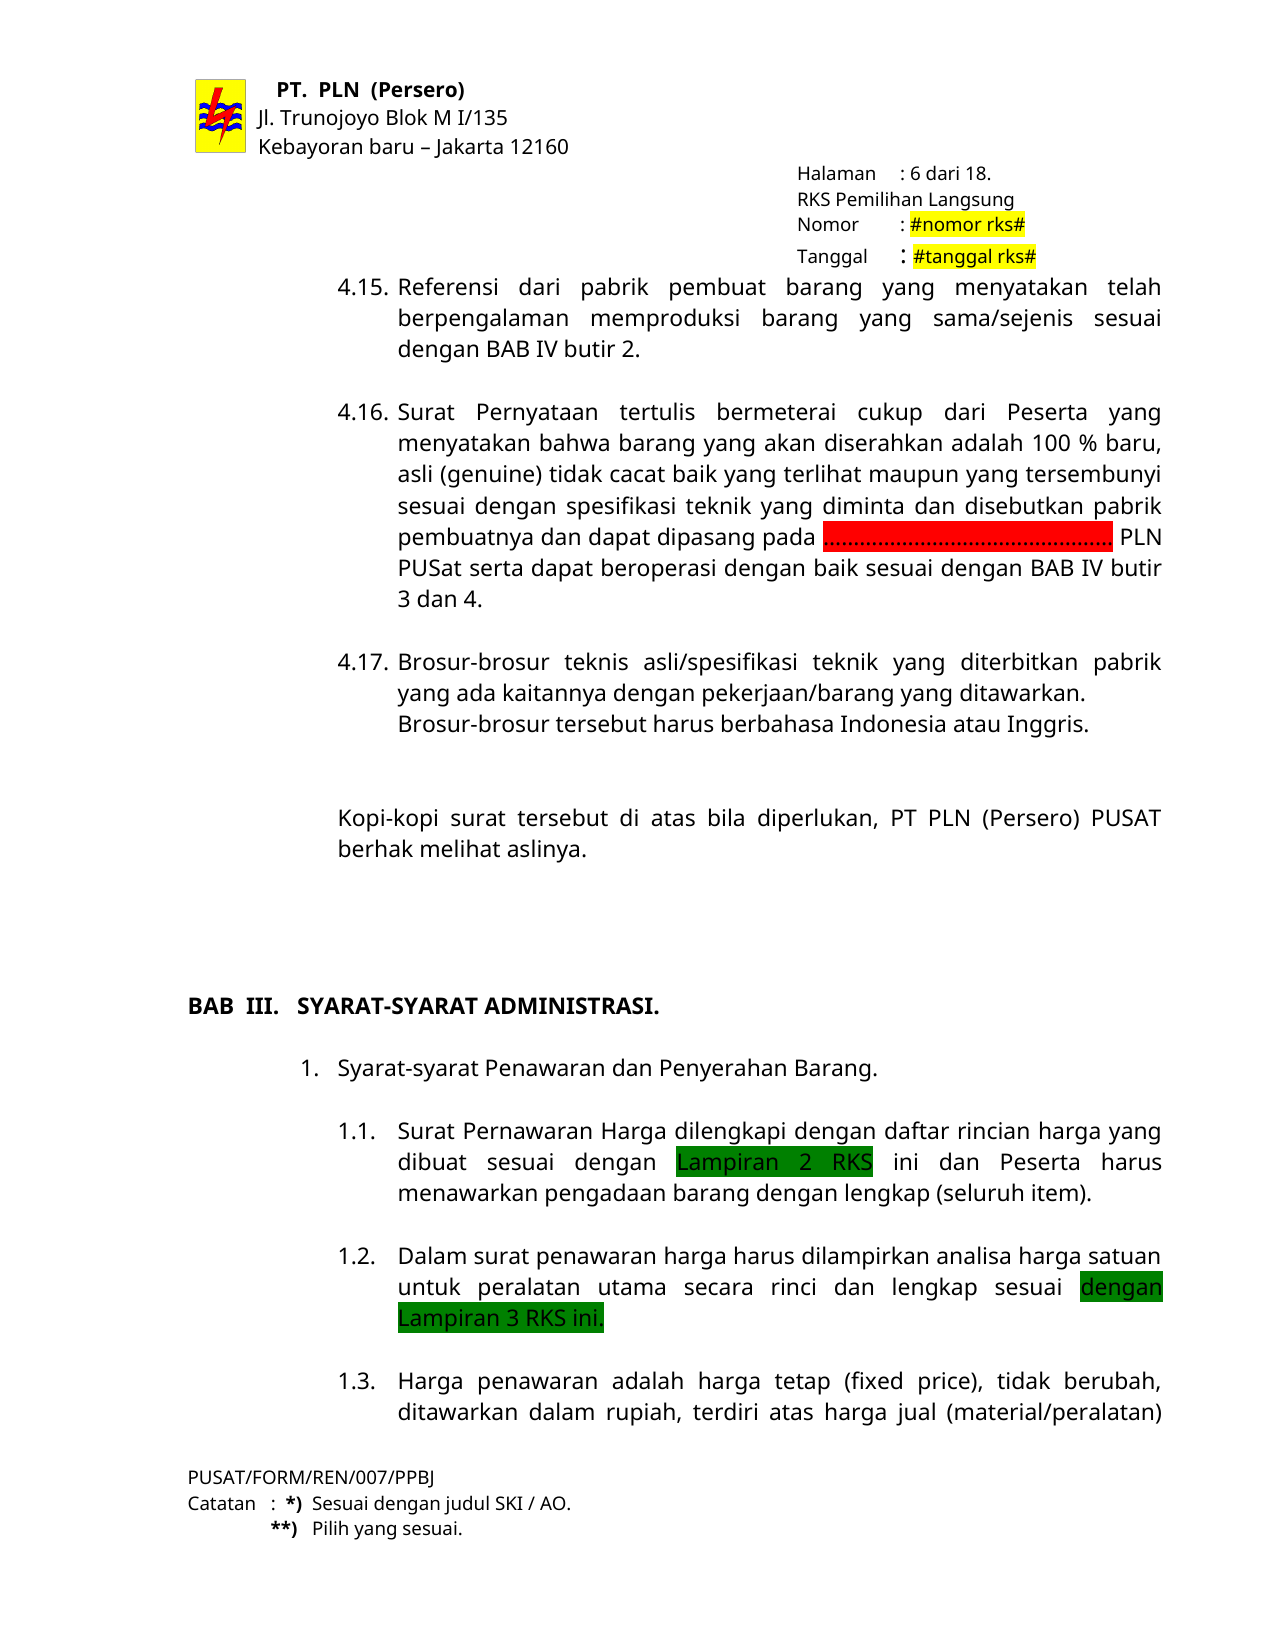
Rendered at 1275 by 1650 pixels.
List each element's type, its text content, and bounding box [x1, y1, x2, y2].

list Referensi dari pabrik pembuat barang yang menyatakan telah berpengalaman memproduksi barang yang sama/sejenis sesuai dengan BAB IV butir 2. [337, 271, 1162, 365]
text Kopi-kopi surat tersebut di atas bila diperlukan, PT PLN (Persero) PUSAT berhak melihat aslinya. [337, 802, 1162, 865]
list Dalam surat penawaran harga harus dilampirkan analisa harga satuan untuk peralatan utama secara rinci dan lengkap sesuai dengan Lampiran 3 RKS ini. [337, 1240, 1162, 1333]
list Surat Pernawaran Harga dilengkapi dengan daftar rincian harga yang dibuat sesuai dengan Lampiran 2 RKS ini dan Peserta harus menawarkan pengadaan barang dengan lengkap (seluruh item). [337, 1115, 1162, 1208]
text BAB III. SYARAT-SYARAT ADMINISTRASI. [187, 990, 1162, 1021]
list Syarat-syarat Penawaran dan Penyerahan Barang. [300, 1052, 1162, 1083]
text Brosur-brosur tersebut harus berbahasa Indonesia atau Inggris. [397, 708, 1162, 740]
list Brosur-brosur teknis asli/spesifikasi teknik yang diterbitkan pabrik yang ada kaitannya dengan pekerjaan/barang yang ditawarkan. [337, 646, 1162, 708]
list Surat Pernyataan tertulis bermeterai cukup dari Peserta yang menyatakan bahwa barang yang akan diserahkan adalah 100 % baru, asli (genuine) tidak cacat baik yang terlihat maupun yang tersembunyi sesuai dengan spesifikasi teknik yang diminta dan disebutkan pabrik pembuatnya dan dapat dipasang pada ………………………………………… PLN PUSat serta dapat beroperasi dengan baik sesuai dengan BAB IV butir 3 dan 4. [337, 396, 1162, 615]
picture [194, 78, 247, 154]
